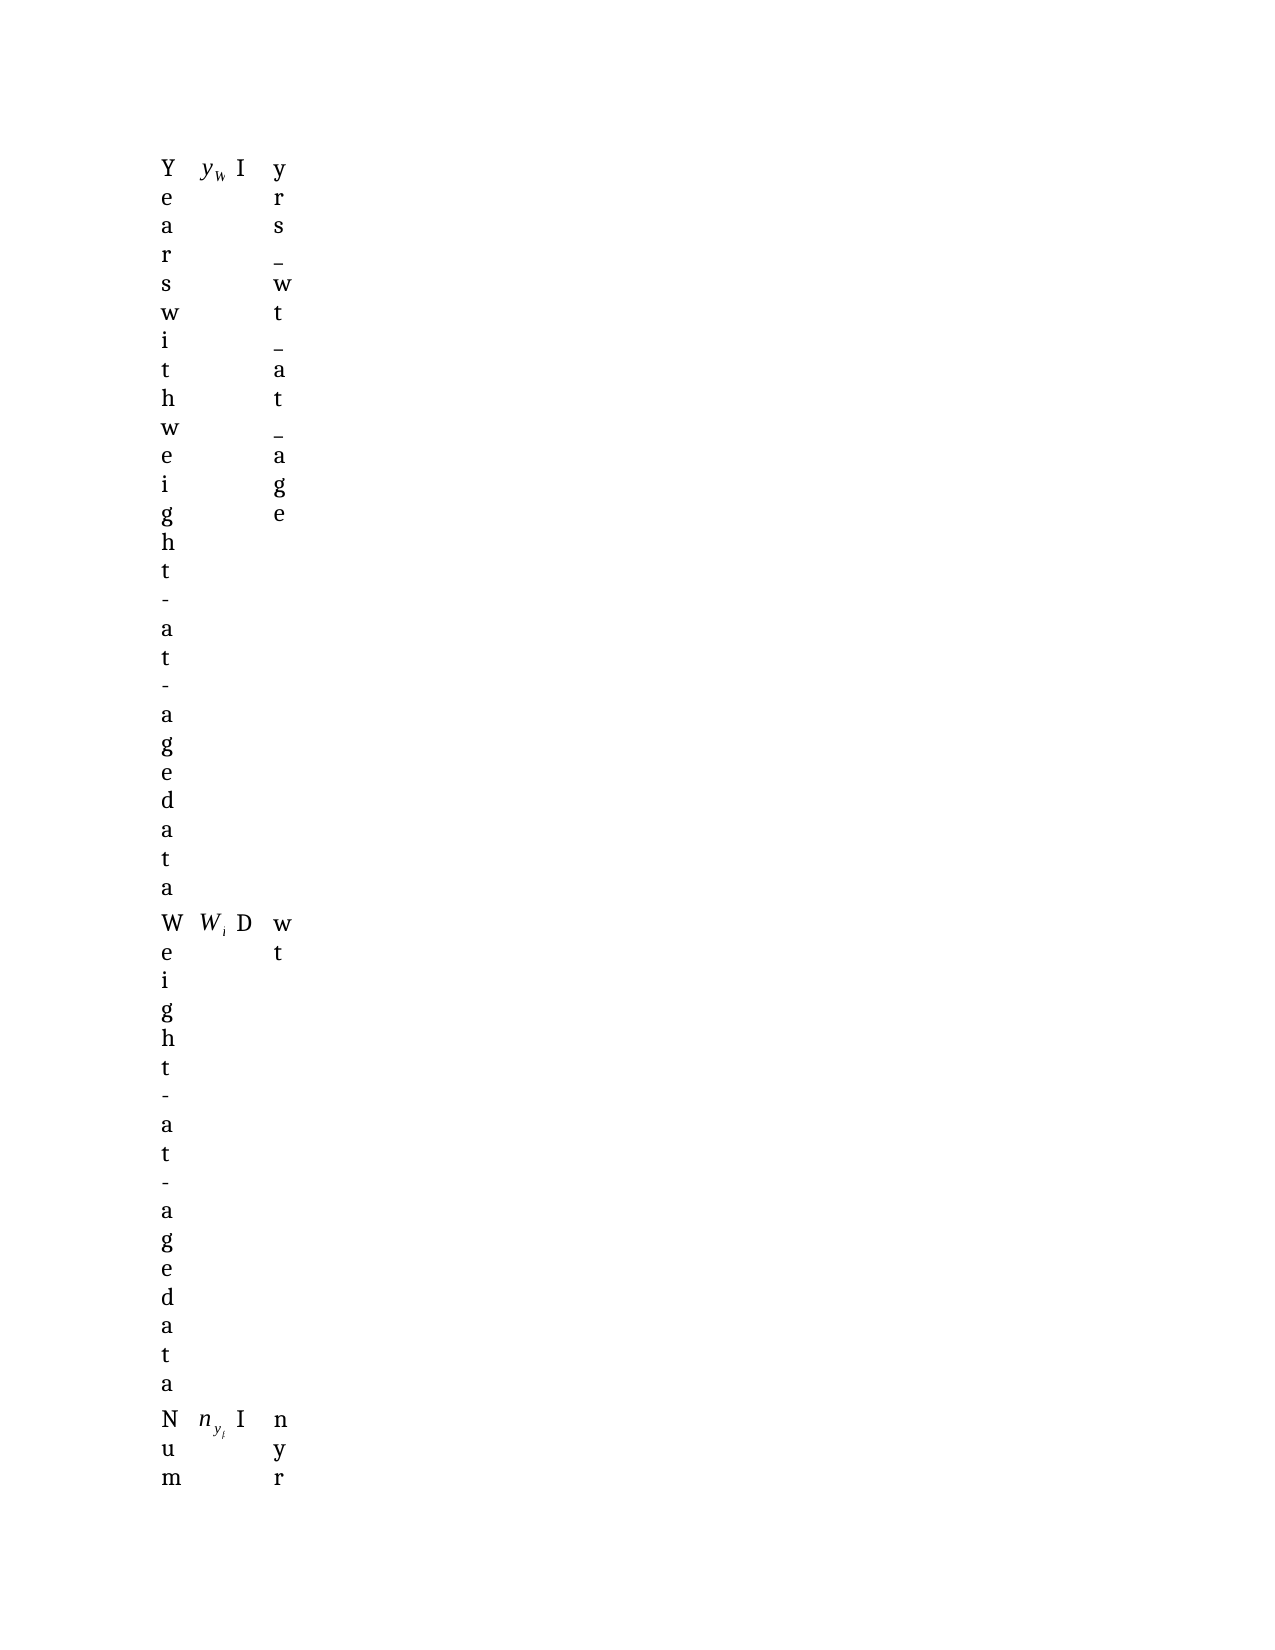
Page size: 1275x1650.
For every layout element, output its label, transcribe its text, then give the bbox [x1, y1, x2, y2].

table_cell nyrs_srv_biom [263, 1401, 300, 1491]
table_cell wt [263, 905, 300, 1401]
table_cell D [225, 905, 262, 1401]
table_cell I [225, 150, 262, 905]
table_cell yrs_wt_at_age [263, 150, 300, 905]
table_cell Years with weight-at-age data [150, 150, 187, 905]
table_cell [188, 150, 225, 905]
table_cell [150, 1401, 187, 1491]
table_cell [188, 1401, 225, 1491]
table_cell I [225, 1401, 262, 1491]
table_cell Weight-at-age data [150, 905, 187, 1401]
table_cell [188, 905, 225, 1401]
